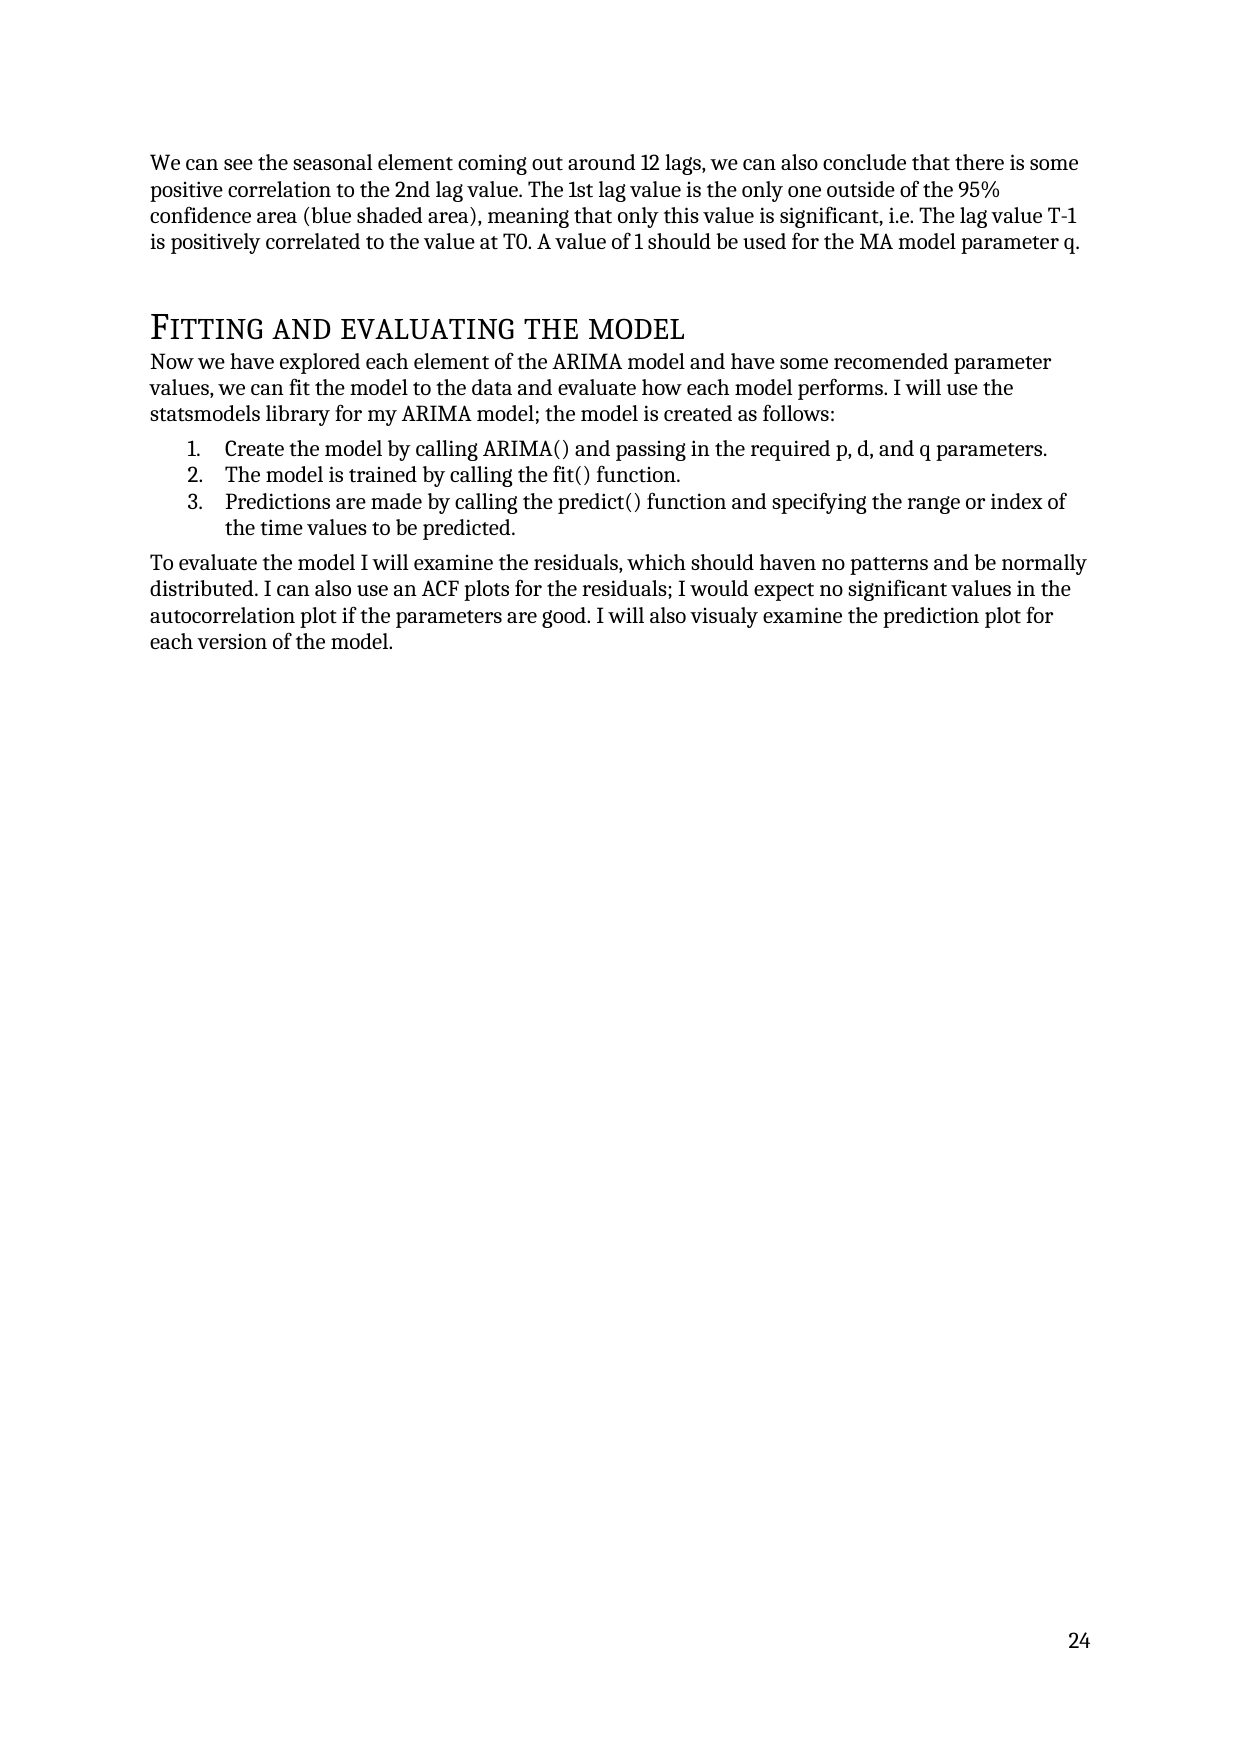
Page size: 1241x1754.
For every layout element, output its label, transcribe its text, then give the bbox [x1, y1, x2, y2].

list Create the model by calling ARIMA() and passing in the required p, d, and q parameters. [187, 436, 1090, 462]
text To evaluate the model I will examine the residuals, which should haven no patterns and be normally distributed. I can also use an ACF plots for the residuals; I would expect no significant values in the autocorrelation plot if the parameters are good. I will also visualy examine the prediction plot for each version of the model. [150, 550, 1090, 655]
text Now we have explored each element of the ARIMA model and have some recomended parameter values, we can fit the model to the data and evaluate how each model performs. I will use the statsmodels library for my ARIMA model; the model is created as follows: [150, 348, 1090, 428]
subtitle Fitting and evaluating the model [150, 305, 1090, 348]
list The model is trained by calling the fit() function. [187, 462, 1090, 489]
text We can see the seasonal element coming out around 12 lags, we can also conclude that there is some positive correlation to the 2nd lag value. The 1st lag value is the only one outside of the 95% confidence area (blue shaded area), meaning that only this value is significant, i.e. The lag value T-1 is positively correlated to the value at T0. A value of 1 should be used for the MA model parameter q. [150, 150, 1090, 255]
list Predictions are made by calling the predict() function and specifying the range or index of the time values to be predicted. [187, 489, 1090, 541]
